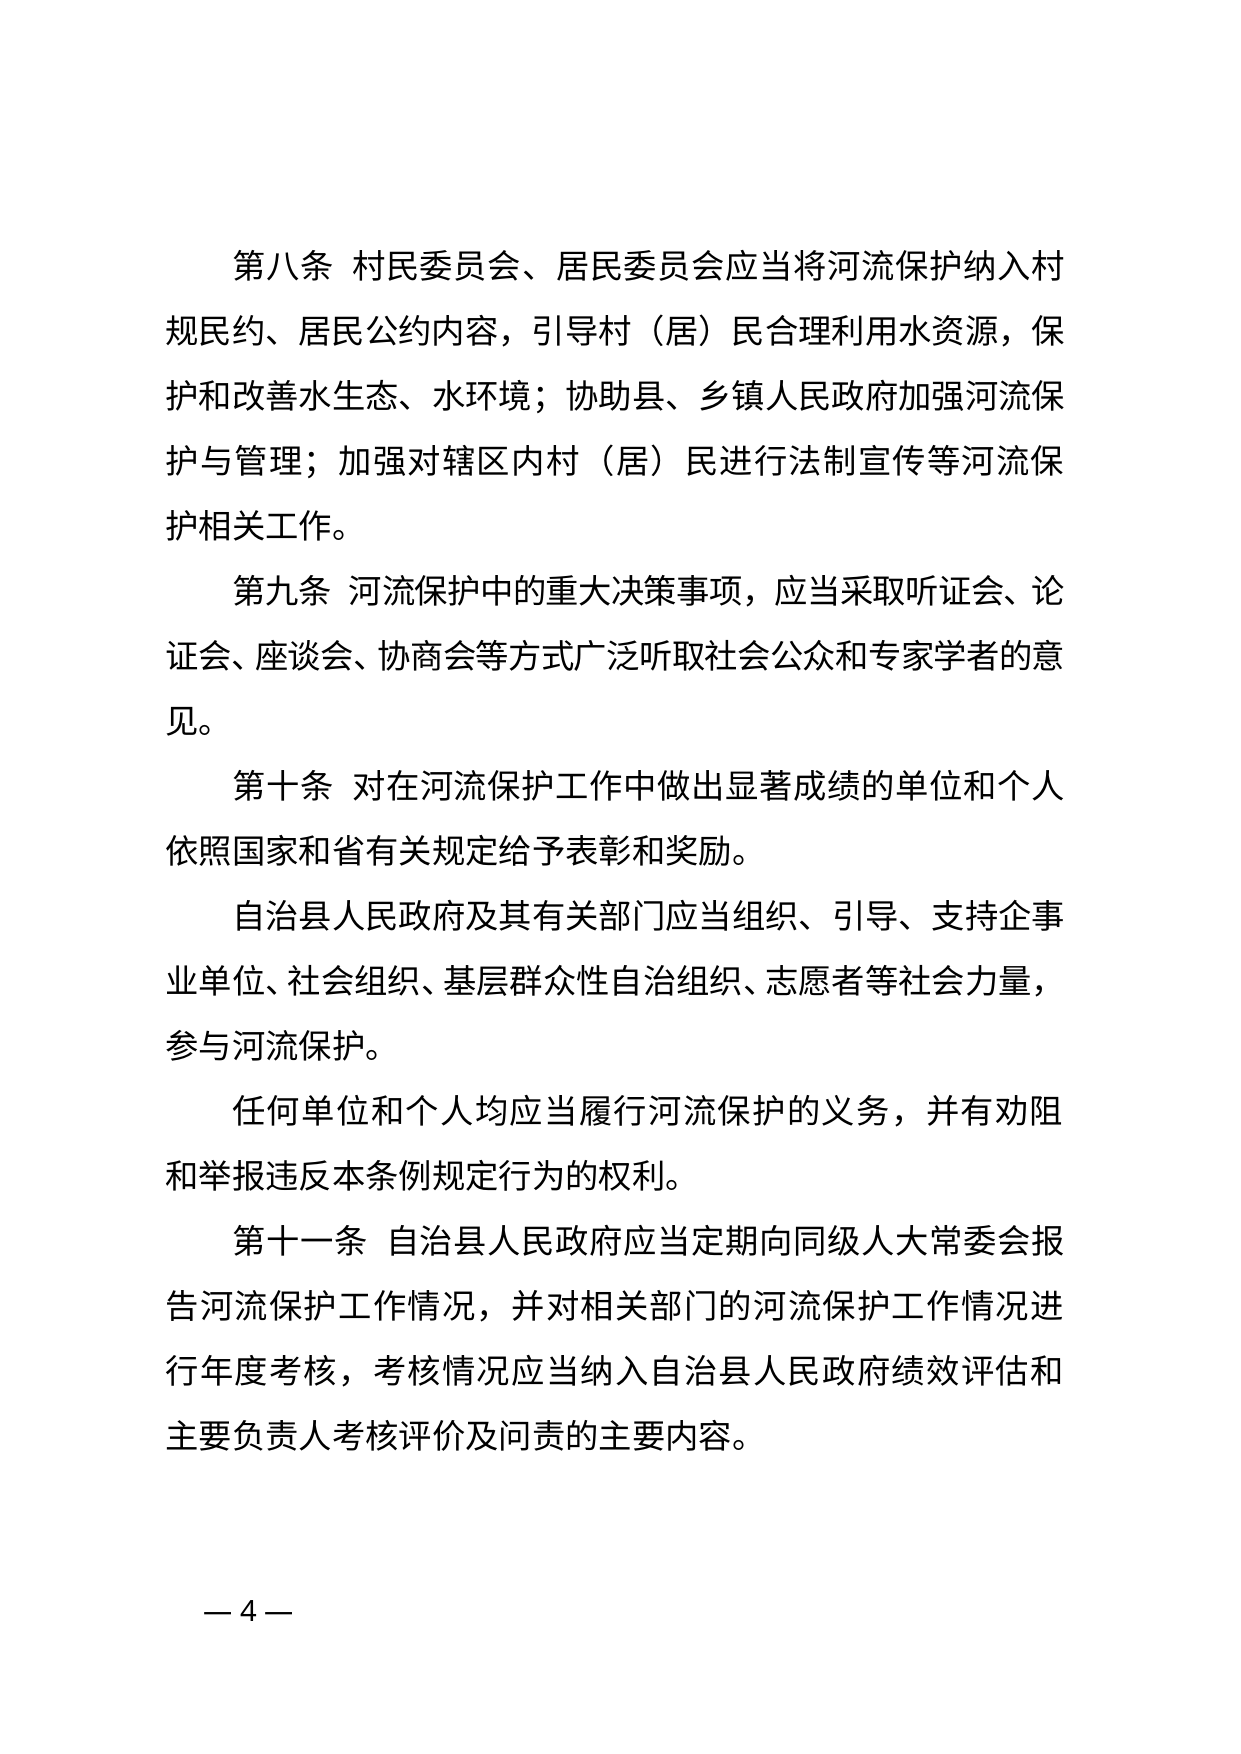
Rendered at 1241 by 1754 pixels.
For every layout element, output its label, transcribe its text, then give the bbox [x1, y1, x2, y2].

text 第九条 河流保护中的重大决策事项，应当采取听证会、论证会、座谈会、协商会等方式广泛听取社会公众和专家学者的意见。 [165, 556, 1065, 751]
text 自治县人民政府及其有关部门应当组织、引导、支持企事业单位、社会组织、基层群众性自治组织、志愿者等社会力量，参与河流保护。 [165, 881, 1065, 1076]
text 任何单位和个人均应当履行河流保护的义务，并有劝阻和举报违反本条例规定行为的权利。 [165, 1076, 1065, 1206]
text 第十一条 自治县人民政府应当定期向同级人大常委会报告河流保护工作情况，并对相关部门的河流保护工作情况进行年度考核，考核情况应当纳入自治县人民政府绩效评估和主要负责人考核评价及问责的主要内容。 [165, 1206, 1065, 1466]
text 第十条 对在河流保护工作中做出显著成绩的单位和个人依照国家和省有关规定给予表彰和奖励。 [165, 751, 1065, 881]
text 第八条 村民委员会、居民委员会应当将河流保护纳入村规民约、居民公约内容，引导村（居）民合理利用水资源，保护和改善水生态、水环境；协助县、乡镇人民政府加强河流保护与管理；加强对辖区内村（居）民进行法制宣传等河流保护相关工作。 [165, 231, 1065, 556]
